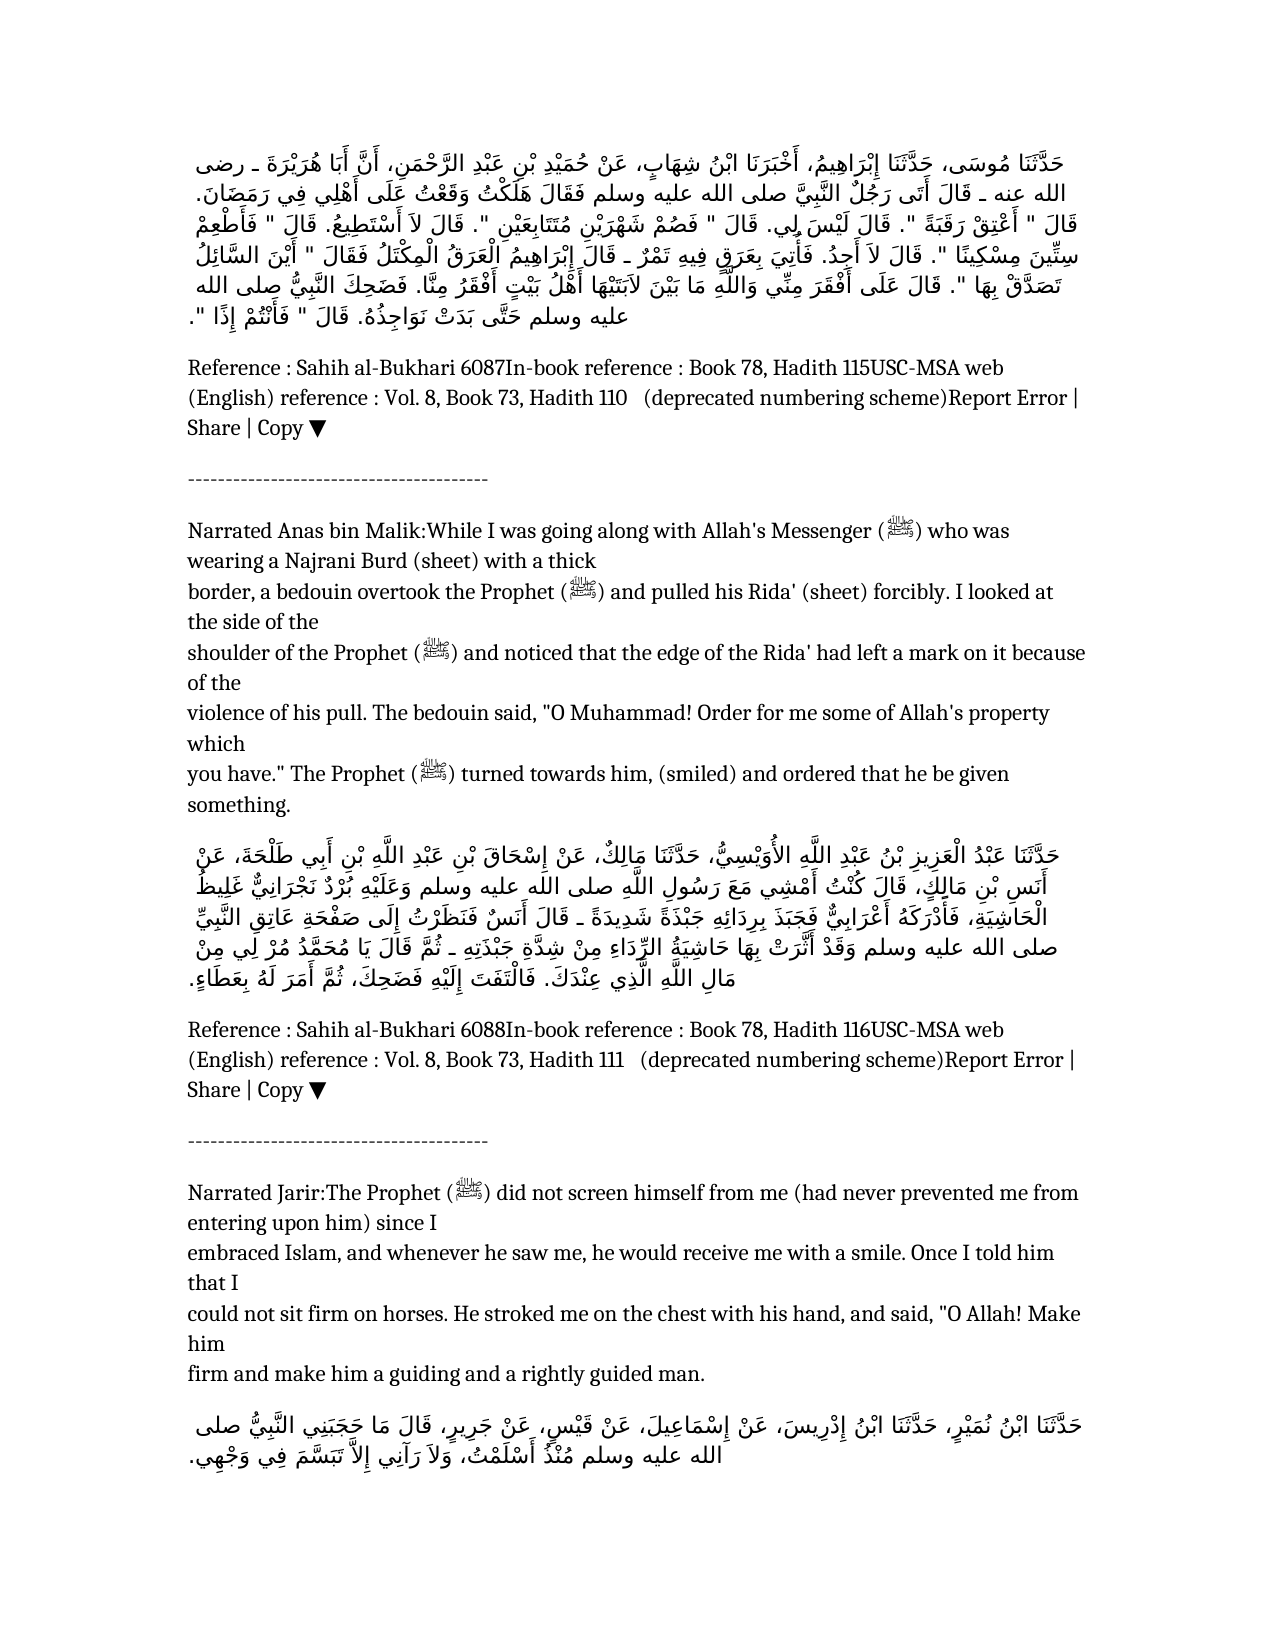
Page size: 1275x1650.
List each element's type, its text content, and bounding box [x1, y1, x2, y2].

text Narrated Anas bin Malik:While I was going along with Allah's Messenger (ﷺ) who was wearing a Najrani Burd (sheet) with a thick border, a bedouin overtook the Prophet (ﷺ) and pulled his Rida' (sheet) forcibly. I looked at the side of the shoulder of the Prophet (ﷺ) and noticed that the edge of the Rida' had left a mark on it because of the violence of his pull. The bedouin said, "O Muhammad! Order for me some of Allah's property which you have." The Prophet (ﷺ) turned towards him, (smiled) and ordered that he be given something. [187, 517, 1087, 818]
text ---------------------------------------- [187, 1128, 1087, 1154]
text Narrated Jarir:The Prophet (ﷺ) did not screen himself from me (had never prevented me from entering upon him) since I embraced Islam, and whenever he saw me, he would receive me with a smile. Once I told him that I could not sit firm on horses. He stroked me on the chest with his hand, and said, "O Allah! Make him firm and make him a guiding and a rightly guided man. [187, 1179, 1087, 1387]
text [187, 1412, 1087, 1469]
text Reference : Sahih al-Bukhari 6088In-book reference : Book 78, Hadith 116USC-MSA web (English) reference : Vol. 8, Book 73, Hadith 111 (deprecated numbering scheme)Report Error | Share | Copy ▼ [187, 1016, 1087, 1103]
text Reference : Sahih al-Bukhari 6087In-book reference : Book 78, Hadith 115USC-MSA web (English) reference : Vol. 8, Book 73, Hadith 110 (deprecated numbering scheme)Report Error | Share | Copy ▼ [187, 354, 1087, 441]
text ---------------------------------------- [187, 466, 1087, 492]
text حَدَّثَنَا عَبْدُ الْعَزِيزِ بْنُ عَبْدِ اللَّهِ الأُوَيْسِيُّ، حَدَّثَنَا مَالِكٌ، عَنْ إِسْحَاقَ بْنِ عَبْدِ اللَّهِ بْنِ أَبِي طَلْحَةَ، عَنْ أَنَسِ بْنِ مَالِكٍ، قَالَ كُنْتُ أَمْشِي مَعَ رَسُولِ اللَّهِ صلى الله عليه وسلم وَعَلَيْهِ بُرْدٌ نَجْرَانِيٌّ غَلِيظُ الْحَاشِيَةِ، فَأَدْرَكَهُ أَعْرَابِيٌّ فَجَبَذَ بِرِدَائِهِ جَبْذَةً شَدِيدَةً ـ قَالَ أَنَسٌ فَنَظَرْتُ إِلَى صَفْحَةِ عَاتِقِ النَّبِيِّ صلى الله عليه وسلم وَقَدْ أَثَّرَتْ بِهَا حَاشِيَةُ الرِّدَاءِ مِنْ شِدَّةِ جَبْذَتِهِ ـ ثُمَّ قَالَ يَا مُحَمَّدُ مُرْ لِي مِنْ مَالِ اللَّهِ الَّذِي عِنْدَكَ‏.‏ فَالْتَفَتَ إِلَيْهِ فَضَحِكَ، ثُمَّ أَمَرَ لَهُ بِعَطَاءٍ‏.‏ [187, 842, 1087, 992]
text حَدَّثَنَا مُوسَى، حَدَّثَنَا إِبْرَاهِيمُ، أَخْبَرَنَا ابْنُ شِهَابٍ، عَنْ حُمَيْدِ بْنِ عَبْدِ الرَّحْمَنِ، أَنَّ أَبَا هُرَيْرَةَ ـ رضى الله عنه ـ قَالَ أَتَى رَجُلٌ النَّبِيَّ صلى الله عليه وسلم فَقَالَ هَلَكْتُ وَقَعْتُ عَلَى أَهْلِي فِي رَمَضَانَ‏.‏ قَالَ ‏"‏ أَعْتِقْ رَقَبَةً ‏"‏‏.‏ قَالَ لَيْسَ لِي‏.‏ قَالَ ‏"‏ فَصُمْ شَهْرَيْنِ مُتَتَابِعَيْنِ ‏"‏‏.‏ قَالَ لاَ أَسْتَطِيعُ‏.‏ قَالَ ‏"‏ فَأَطْعِمْ سِتِّينَ مِسْكِينًا ‏"‏‏.‏ قَالَ لاَ أَجِدُ‏.‏ فَأُتِيَ بِعَرَقٍ فِيهِ تَمْرٌ ـ قَالَ إِبْرَاهِيمُ الْعَرَقُ الْمِكْتَلُ فَقَالَ ‏"‏ أَيْنَ السَّائِلُ تَصَدَّقْ بِهَا ‏"‏‏.‏ قَالَ عَلَى أَفْقَرَ مِنِّي وَاللَّهِ مَا بَيْنَ لاَبَتَيْهَا أَهْلُ بَيْتٍ أَفْقَرُ مِنَّا‏.‏ فَضَحِكَ النَّبِيُّ صلى الله عليه وسلم حَتَّى بَدَتْ نَوَاجِذُهُ‏.‏ قَالَ ‏"‏ فَأَنْتُمْ إِذًا ‏"‏‏.‏ [187, 150, 1087, 330]
